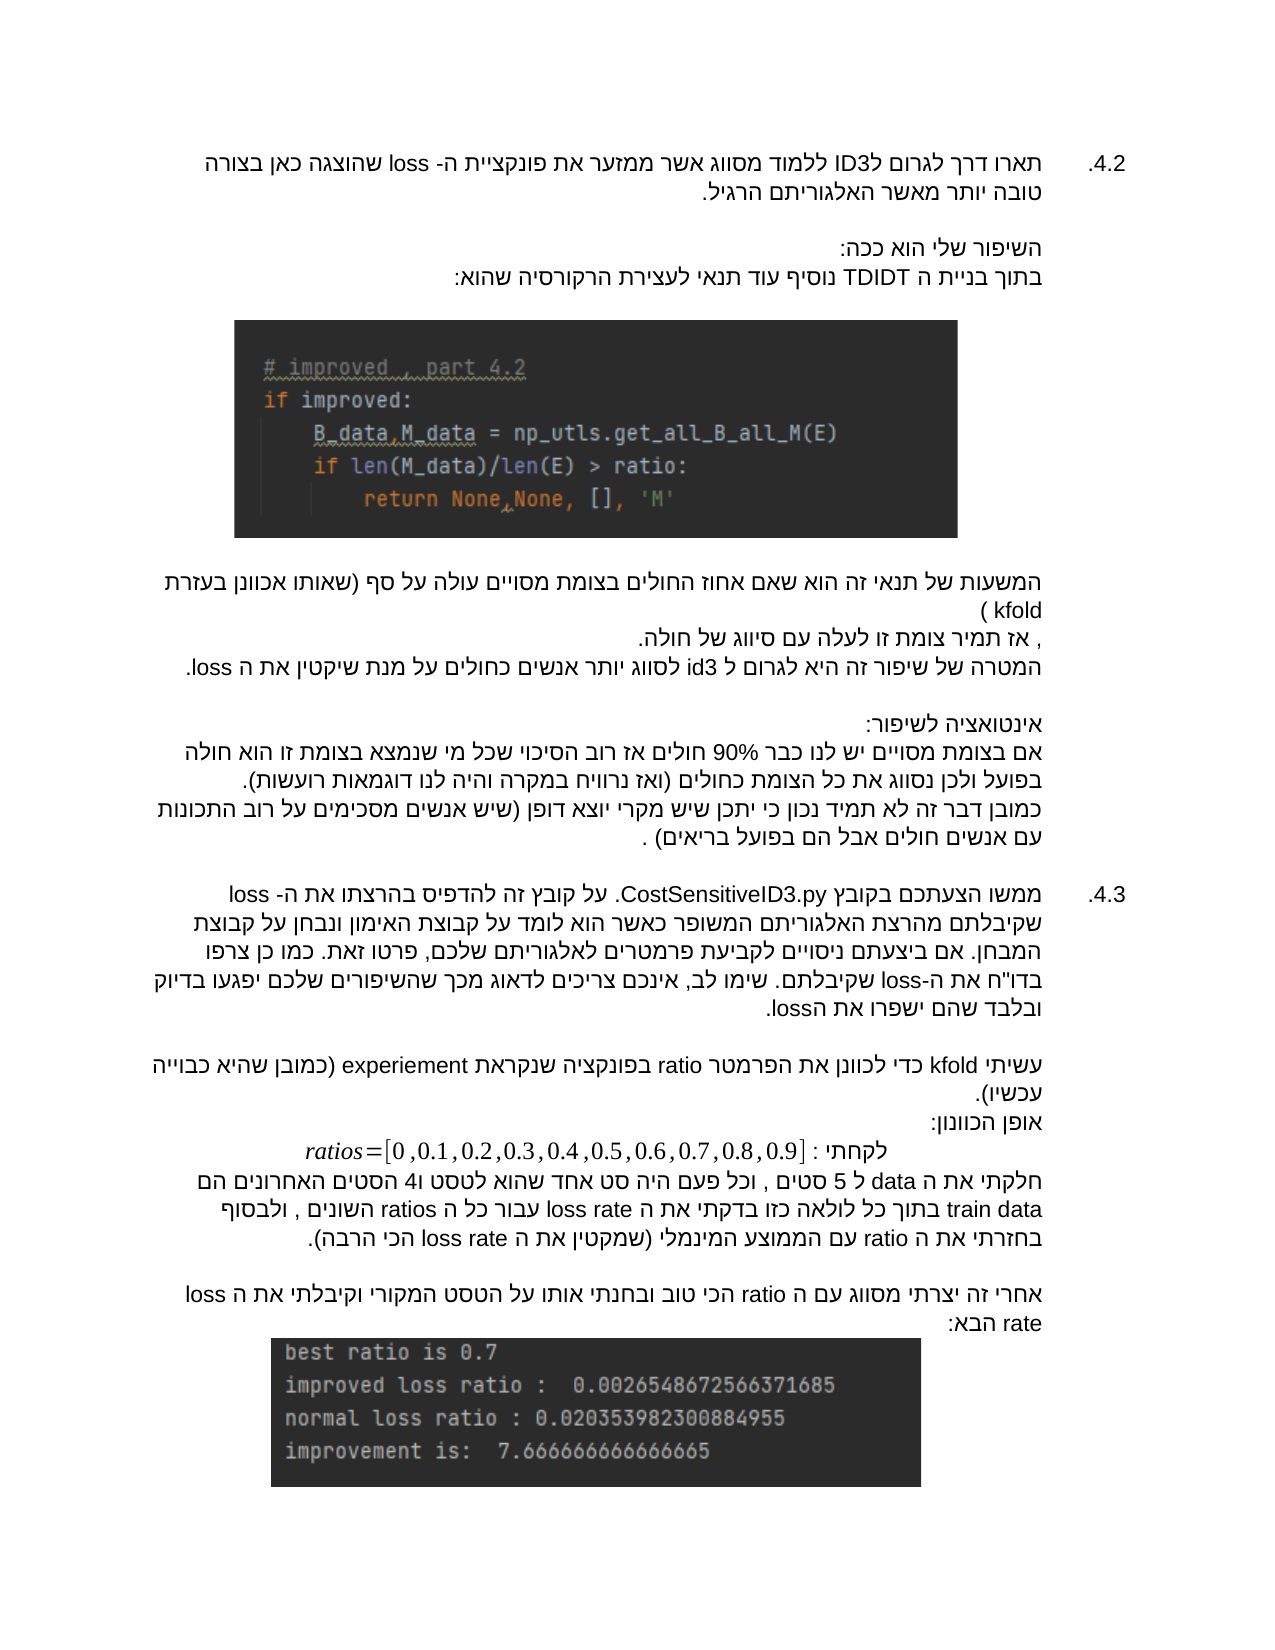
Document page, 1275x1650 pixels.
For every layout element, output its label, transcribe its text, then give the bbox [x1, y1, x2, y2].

picture [234, 320, 958, 538]
list אינטואציה לשיפור: [150, 711, 1042, 737]
picture [271, 1338, 922, 1487]
list המשעות של תנאי זה הוא שאם אחוז החולים בצומת מסויים עולה על סף (שאותו אכוונן בעזרת kfold ) [150, 568, 1042, 623]
list אופן הכוונון: [150, 1109, 1042, 1135]
list אחרי זה יצרתי מסווג עם ה ratio הכי טוב ובחנתי אותו על הטסט המקורי וקיבלתי את ה loss rate הבא: [150, 1281, 1042, 1336]
list עשיתי kfold כדי לכוונן את הפרמטר ratio בפונקציה שנקראת experiement (כמובן שהיא כבוייה עכשיו). [150, 1052, 1042, 1107]
list בתוך בניית ה TDIDT נוסיף עוד תנאי לעצירת הרקורסיה שהוא: [150, 264, 1042, 290]
list חלקתי את ה data ל 5 סטים , וכל פעם היה סט אחד שהוא לטסט ו4 הסטים האחרונים הם train data בתוך כל לולאה כזו בדקתי את ה loss rate עבור כל ה ratios השונים , ולבסוף בחזרתי את ה ratio עם הממוצע המינמלי (שמקטין את ה loss rate הכי הרבה). [150, 1168, 1042, 1251]
list כמובן דבר זה לא תמיד נכון כי יתכן שיש מקרי יוצא דופן (שיש אנשים מסכימים על רוב התכונות עם אנשים חולים אבל הם בפועל בריאים) . [150, 796, 1042, 851]
list אם בצומת מסויים יש לנו כבר 90% חולים אז רוב הסיכוי שכל מי שנמצא בצומת זו הוא חולה בפועל ולכן נסווג את כל הצומת כחולים (ואז נרוויח במקרה והיה לנו דוגמאות רועשות). [150, 739, 1042, 794]
list השיפור שלי הוא ככה: [150, 235, 1042, 262]
list לקחתי : [150, 1137, 1042, 1166]
list תארו דרך לגרום לID3 ללמוד מסווג אשר ממזער את פונקציית ה- loss שהוצגה כאן בצורה טובה יותר מאשר האלגוריתם הרגיל. [150, 150, 1087, 205]
list המטרה של שיפור זה היא לגרום ל id3 לסווג יותר אנשים כחולים על מנת שיקטין את ה loss. [150, 654, 1042, 680]
list , אז תמיר צומת זו לעלה עם סיווג של חולה. [150, 625, 1042, 652]
list ממשו הצעתכם בקובץ CostSensitiveID3.py. על קובץ זה להדפיס בהרצתו את ה- loss שקיבלתם מהרצת האלגוריתם המשופר כאשר הוא לומד על קבוצת האימון ונבחן על קבוצת המבחן. אם ביצעתם ניסויים לקביעת פרמטרים לאלגוריתם שלכם, פרטו זאת. כמו כן צרפו בדו"ח את ה-loss שקיבלתם. שימו לב, אינכם צריכים לדאוג מכך שהשיפורים שלכם יפגעו בדיוק ובלבד שהם ישפרו את הloss. [150, 881, 1087, 1021]
